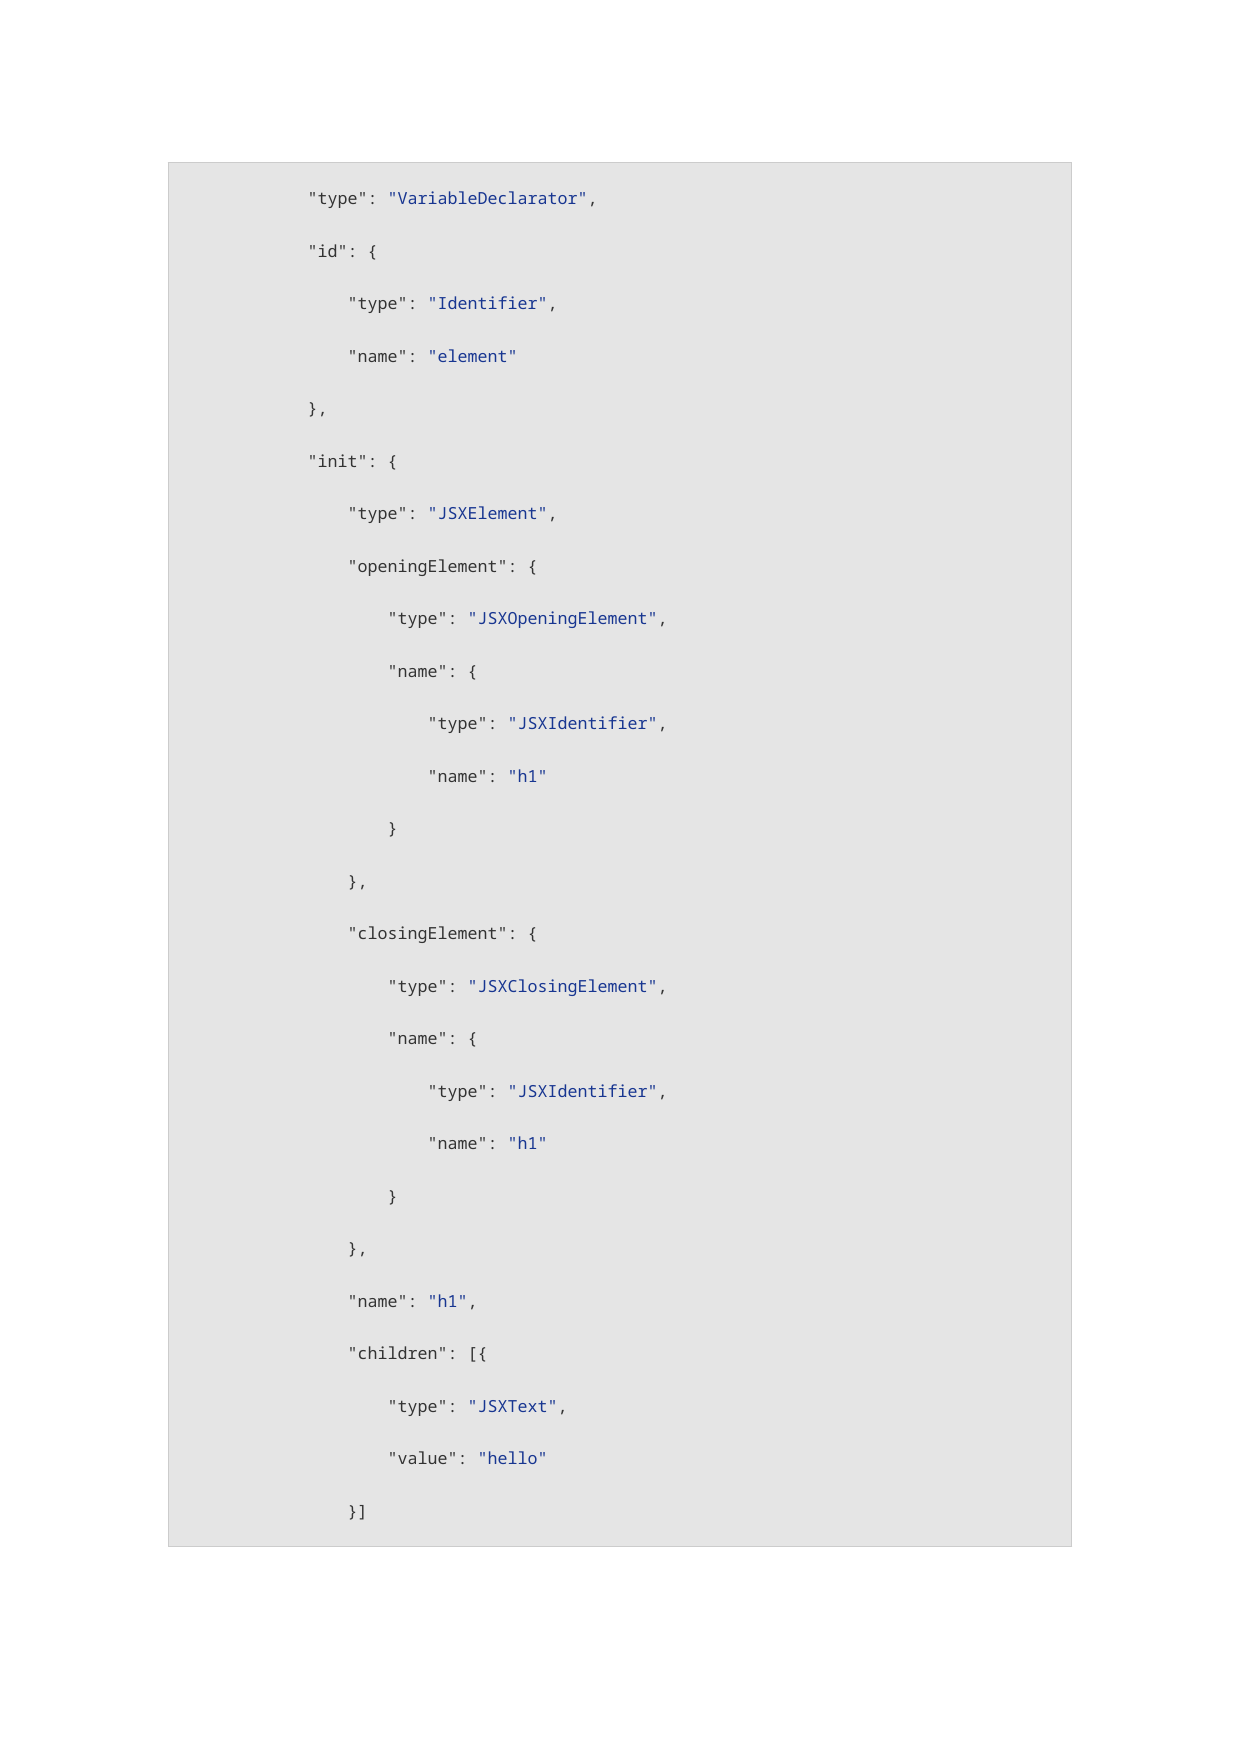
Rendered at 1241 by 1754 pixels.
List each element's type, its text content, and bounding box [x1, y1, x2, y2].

text "name": { [169, 1002, 1071, 1054]
text "type": "JSXOpeningElement", [169, 582, 1071, 634]
text "name": "h1" [169, 1107, 1071, 1159]
text }, [169, 372, 1071, 424]
text "openingElement": { [169, 529, 1071, 582]
text "children": [{ [169, 1317, 1071, 1369]
text "name": "element" [169, 319, 1071, 372]
text "closingElement": { [169, 897, 1071, 949]
text "type": "JSXIdentifier", [169, 687, 1071, 739]
text "type": "JSXElement", [169, 477, 1071, 529]
text "type": "Identifier", [169, 267, 1071, 319]
text "id": { [169, 214, 1071, 267]
text }, [169, 844, 1071, 897]
text }] [169, 1474, 1071, 1546]
text }, [169, 1212, 1071, 1264]
text "value": "hello" [169, 1422, 1071, 1474]
text "name": "h1", [169, 1264, 1071, 1317]
text "name": "h1" [169, 739, 1071, 792]
text } [169, 1159, 1071, 1212]
text "type": "VariableDeclarator", [169, 163, 1071, 214]
text "type": "JSXIdentifier", [169, 1054, 1071, 1107]
text "name": { [169, 634, 1071, 687]
text "type": "JSXText", [169, 1369, 1071, 1422]
text } [169, 792, 1071, 844]
text "init": { [169, 424, 1071, 477]
text "type": "JSXClosingElement", [169, 949, 1071, 1002]
